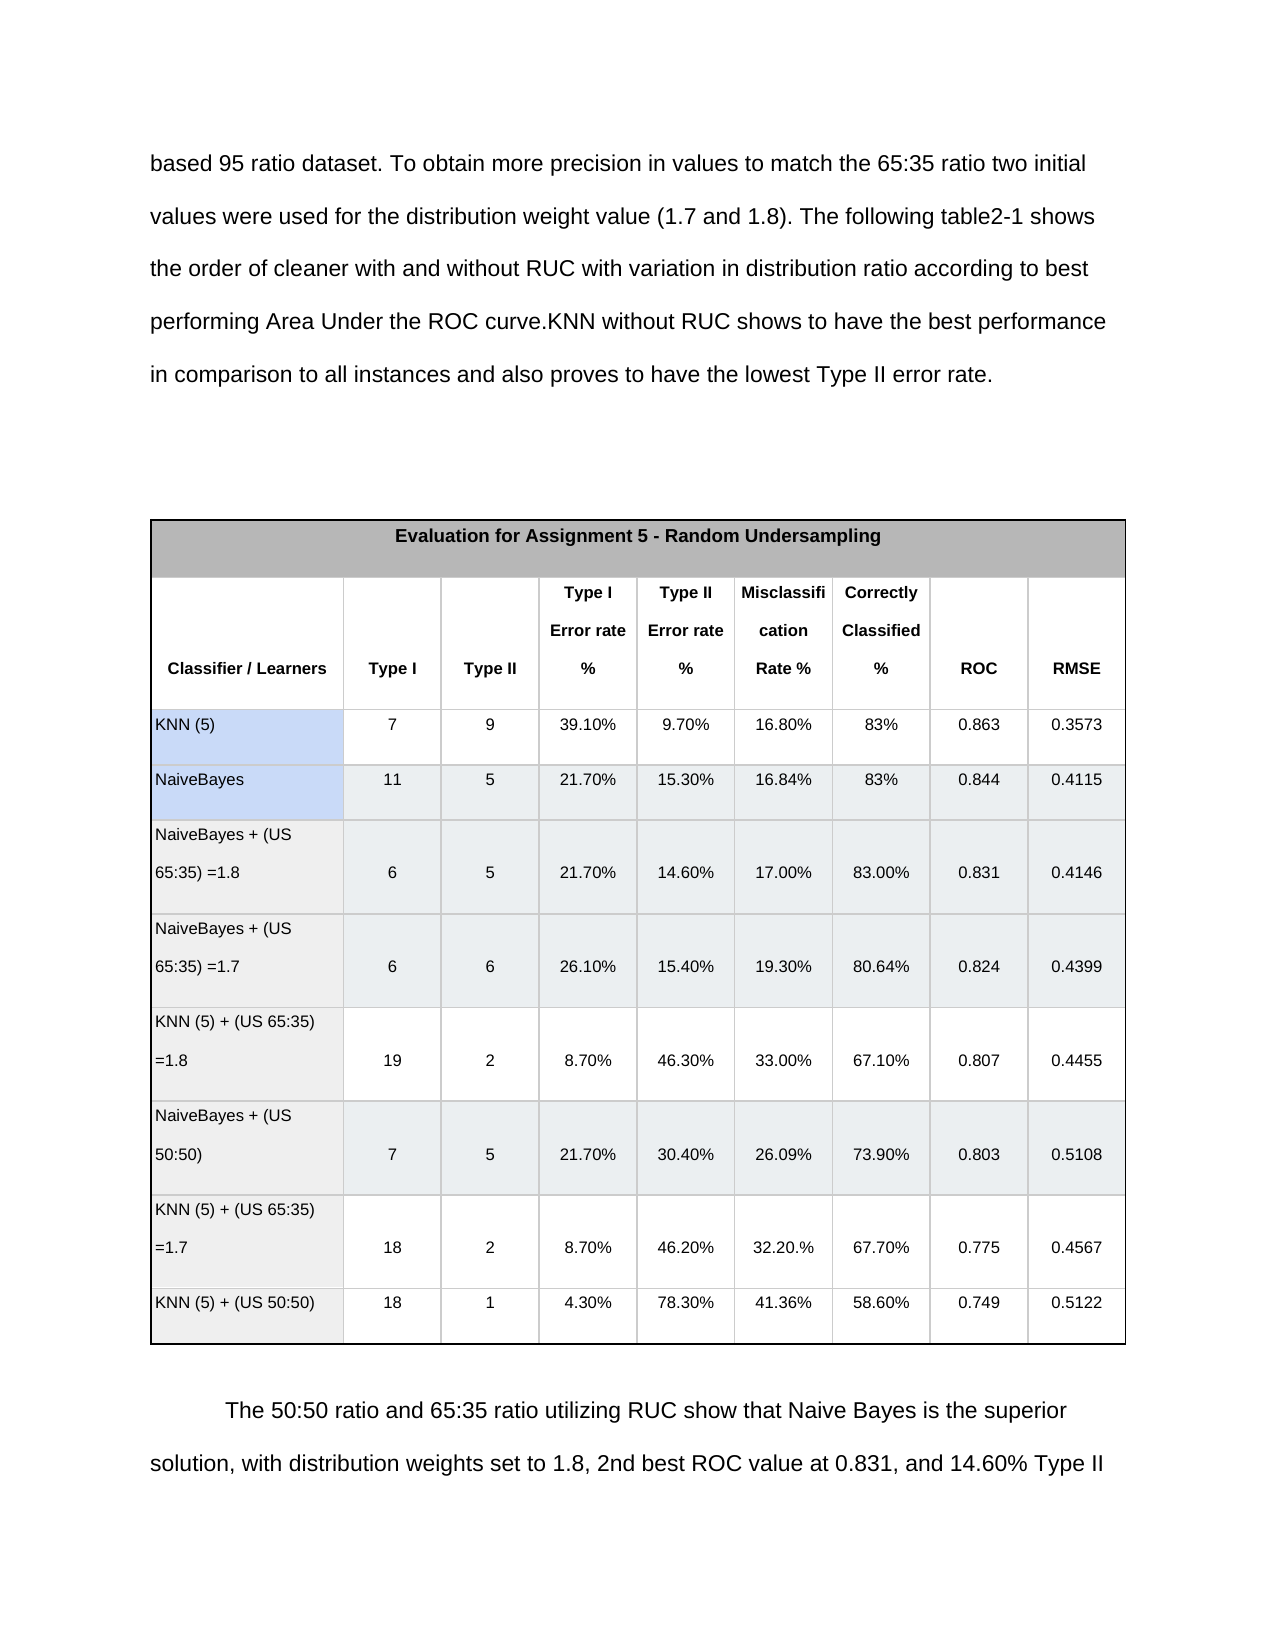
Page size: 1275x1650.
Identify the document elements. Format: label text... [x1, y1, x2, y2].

table_cell Type II Error rate % [638, 578, 734, 709]
table_cell 30.40% [638, 1102, 734, 1194]
table_cell 5 [442, 821, 538, 913]
table_cell 1 [442, 1289, 538, 1343]
table_cell 16.80% [735, 710, 832, 764]
table_cell 67.10% [833, 1008, 929, 1100]
table_header Evaluation for Assignment 5 - Random Undersampling [152, 521, 1125, 577]
table_cell Misclassification Rate % [735, 578, 832, 709]
table_cell 78.30% [638, 1289, 734, 1343]
table_cell Classifier / Learners [152, 578, 343, 709]
table_cell 58.60% [833, 1289, 929, 1343]
table_cell 0.844 [931, 766, 1027, 819]
table_cell 4.30% [540, 1289, 636, 1343]
table_cell KNN (5) + (US 65:35) =1.7 [152, 1196, 343, 1287]
table_cell Type II [442, 578, 538, 709]
table_cell NaiveBayes [152, 766, 343, 819]
table_cell 6 [344, 915, 440, 1007]
table_cell 19 [344, 1008, 440, 1100]
table_cell 7 [344, 1102, 440, 1194]
table_cell 0.831 [931, 821, 1027, 913]
table_cell 19.30% [735, 915, 832, 1007]
table_cell 83% [833, 710, 929, 764]
table_cell 11 [344, 766, 440, 819]
table_cell Correctly Classified % [833, 578, 929, 709]
table_cell 17.00% [735, 821, 832, 913]
table_cell KNN (5) + (US 50:50) [152, 1289, 343, 1343]
table_cell 83.00% [833, 821, 929, 913]
table_cell 8.70% [540, 1196, 636, 1287]
table_cell 0.5122 [1029, 1289, 1125, 1343]
table_cell NaiveBayes + (US 50:50) [152, 1102, 343, 1194]
table_cell 33.00% [735, 1008, 832, 1100]
table_cell 6 [344, 821, 440, 913]
table_cell 8.70% [540, 1008, 636, 1100]
table_cell 6 [442, 915, 538, 1007]
table_cell 16.84% [735, 766, 832, 819]
table_cell 0.5108 [1029, 1102, 1125, 1194]
table_cell 21.70% [540, 766, 636, 819]
table_cell 67.70% [833, 1196, 929, 1287]
table_cell 15.40% [638, 915, 734, 1007]
table_cell ROC [931, 578, 1027, 709]
table_cell 73.90% [833, 1102, 929, 1194]
table_cell 15.30% [638, 766, 734, 819]
table_cell 21.70% [540, 1102, 636, 1194]
table_cell Type I Error rate % [540, 578, 636, 709]
table_cell 2 [442, 1008, 538, 1100]
table_cell 32.20.% [735, 1196, 832, 1287]
table_cell 0.803 [931, 1102, 1027, 1194]
table_cell 39.10% [540, 710, 636, 764]
table_cell 80.64% [833, 915, 929, 1007]
table_cell 5 [442, 766, 538, 819]
table_cell 0.3573 [1029, 710, 1125, 764]
table_cell 0.4146 [1029, 821, 1125, 913]
table_cell NaiveBayes + (US 65:35) =1.7 [152, 915, 343, 1007]
table_cell 0.4115 [1029, 766, 1125, 819]
table_cell 26.10% [540, 915, 636, 1007]
table_cell 14.60% [638, 821, 734, 913]
table_cell 21.70% [540, 821, 636, 913]
table_cell KNN (5) + (US 65:35) =1.8 [152, 1008, 343, 1100]
table_cell 0.4399 [1029, 915, 1125, 1007]
table_cell RMSE [1029, 578, 1125, 709]
table_cell 0.807 [931, 1008, 1027, 1100]
table_cell 41.36% [735, 1289, 832, 1343]
table_cell 0.749 [931, 1289, 1027, 1343]
table_cell 7 [344, 710, 440, 764]
table_cell Type I [344, 578, 440, 709]
table_cell KNN (5) [152, 710, 343, 764]
table_cell 26.09% [735, 1102, 832, 1194]
table_cell 0.775 [931, 1196, 1027, 1287]
table_cell 18 [344, 1196, 440, 1287]
table_cell 0.4567 [1029, 1196, 1125, 1287]
table_cell 0.863 [931, 710, 1027, 764]
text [150, 1397, 1125, 1476]
table_cell 83% [833, 766, 929, 819]
table_cell 2 [442, 1196, 538, 1287]
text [150, 150, 1125, 387]
table_cell 0.824 [931, 915, 1027, 1007]
table_cell 5 [442, 1102, 538, 1194]
table_cell 0.4455 [1029, 1008, 1125, 1100]
table_cell 46.20% [638, 1196, 734, 1287]
table_cell NaiveBayes + (US 65:35) =1.8 [152, 821, 343, 913]
table_cell 18 [344, 1289, 440, 1343]
table_cell 46.30% [638, 1008, 734, 1100]
table_cell 9 [442, 710, 538, 764]
table_cell 9.70% [638, 710, 734, 764]
